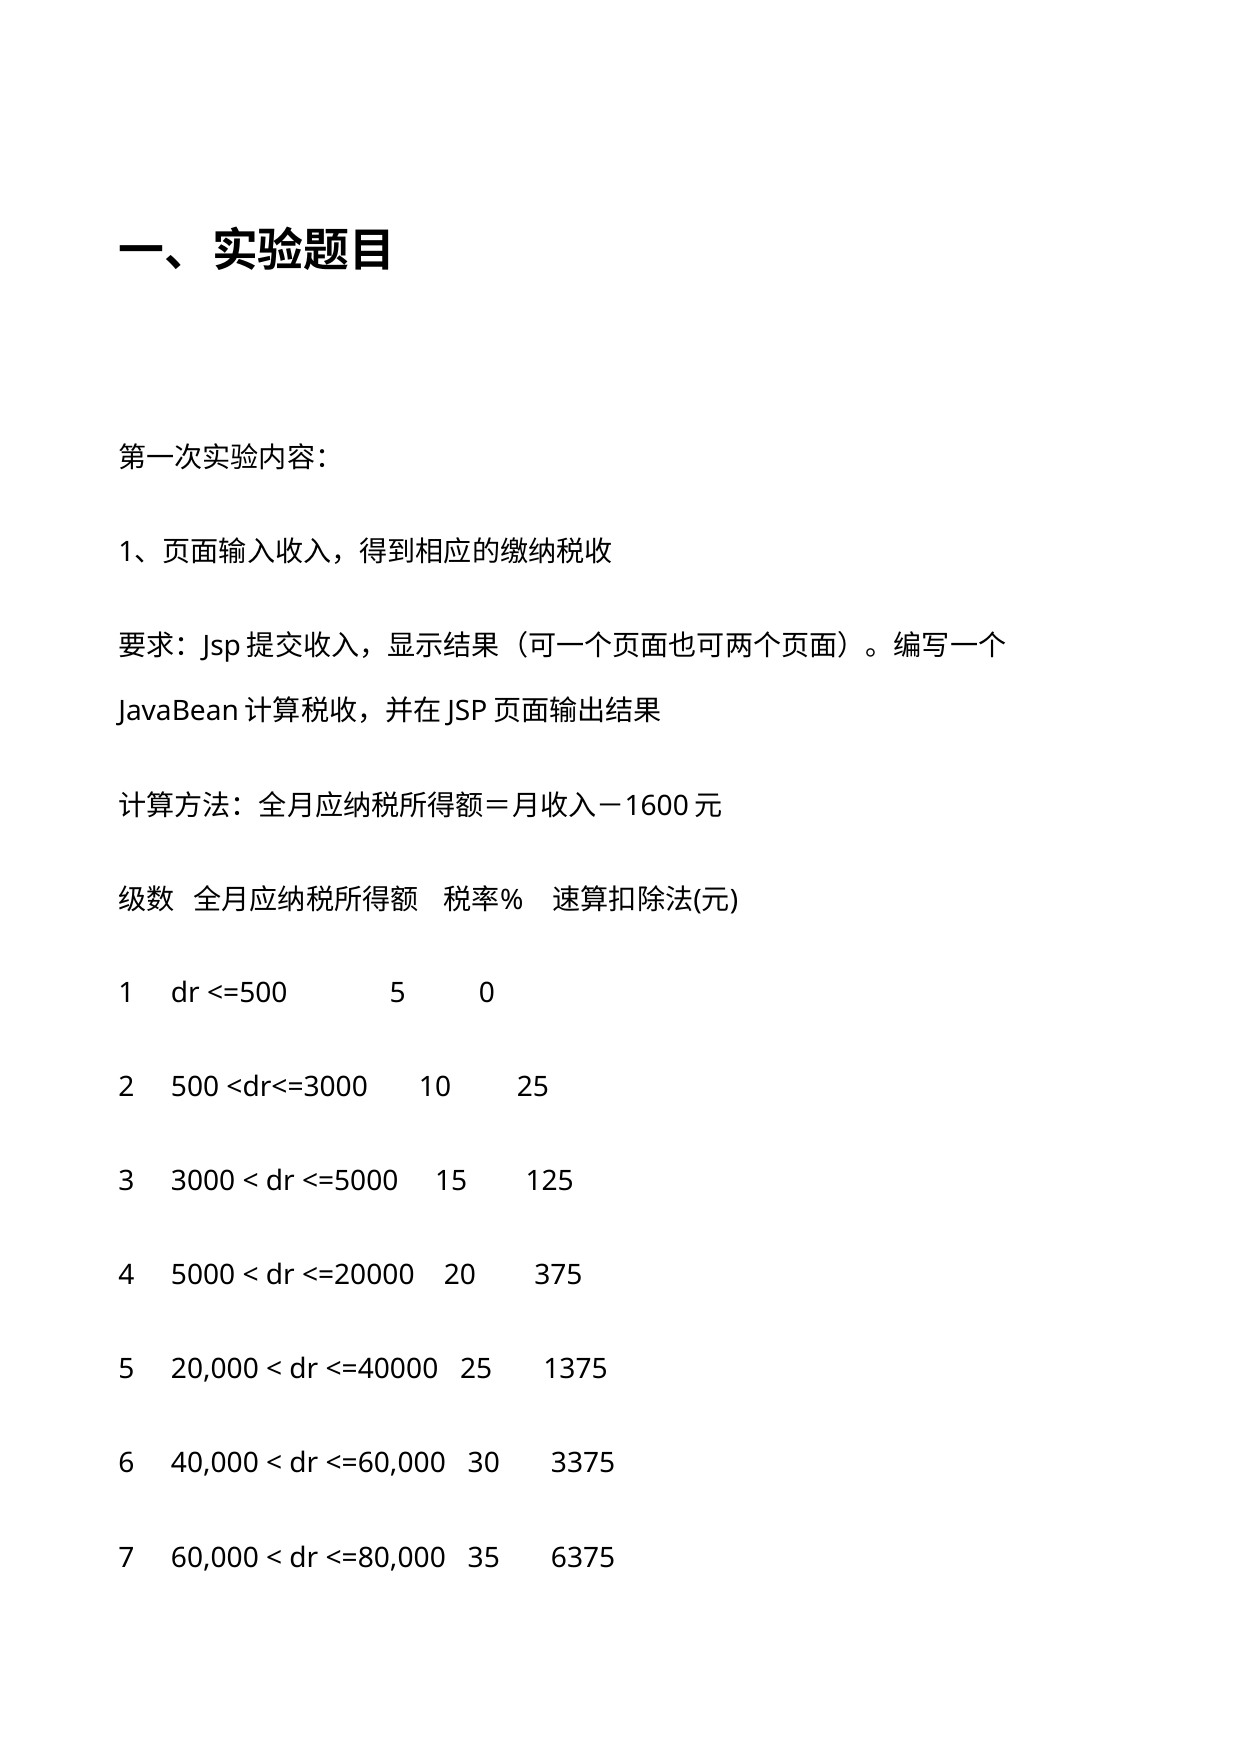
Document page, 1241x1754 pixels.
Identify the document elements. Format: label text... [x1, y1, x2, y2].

subtitle 实验题目 [118, 197, 1093, 295]
text 1、页面输入收入，得到相应的缴纳税收 [118, 517, 1093, 582]
text 6 40,000 < dr <=60,000 30 3375 [118, 1429, 1093, 1494]
text 第一次实验内容： [118, 423, 1093, 488]
text 2 500 <dr<=3000 10 25 [118, 1053, 1093, 1118]
text 1 dr <=500 5 0 [118, 959, 1093, 1024]
text 计算方法：全月应纳税所得额＝月收入－1600元 [118, 770, 1093, 835]
text 级数 全月应纳税所得额 税率% 速算扣除法(元) [118, 864, 1093, 929]
text 7 60,000 < dr <=80,000 35 6375 [118, 1524, 1093, 1589]
text 5 20,000 < dr <=40000 25 1375 [118, 1335, 1093, 1400]
text 4 5000 < dr <=20000 20 375 [118, 1241, 1093, 1306]
text 要求：Jsp提交收入，显示结果（可一个页面也可两个页面）。编写一个JavaBean计算税收，并在JSP页面输出结果 [118, 611, 1093, 741]
text 3 3000 < dr <=5000 15 125 [118, 1147, 1093, 1212]
